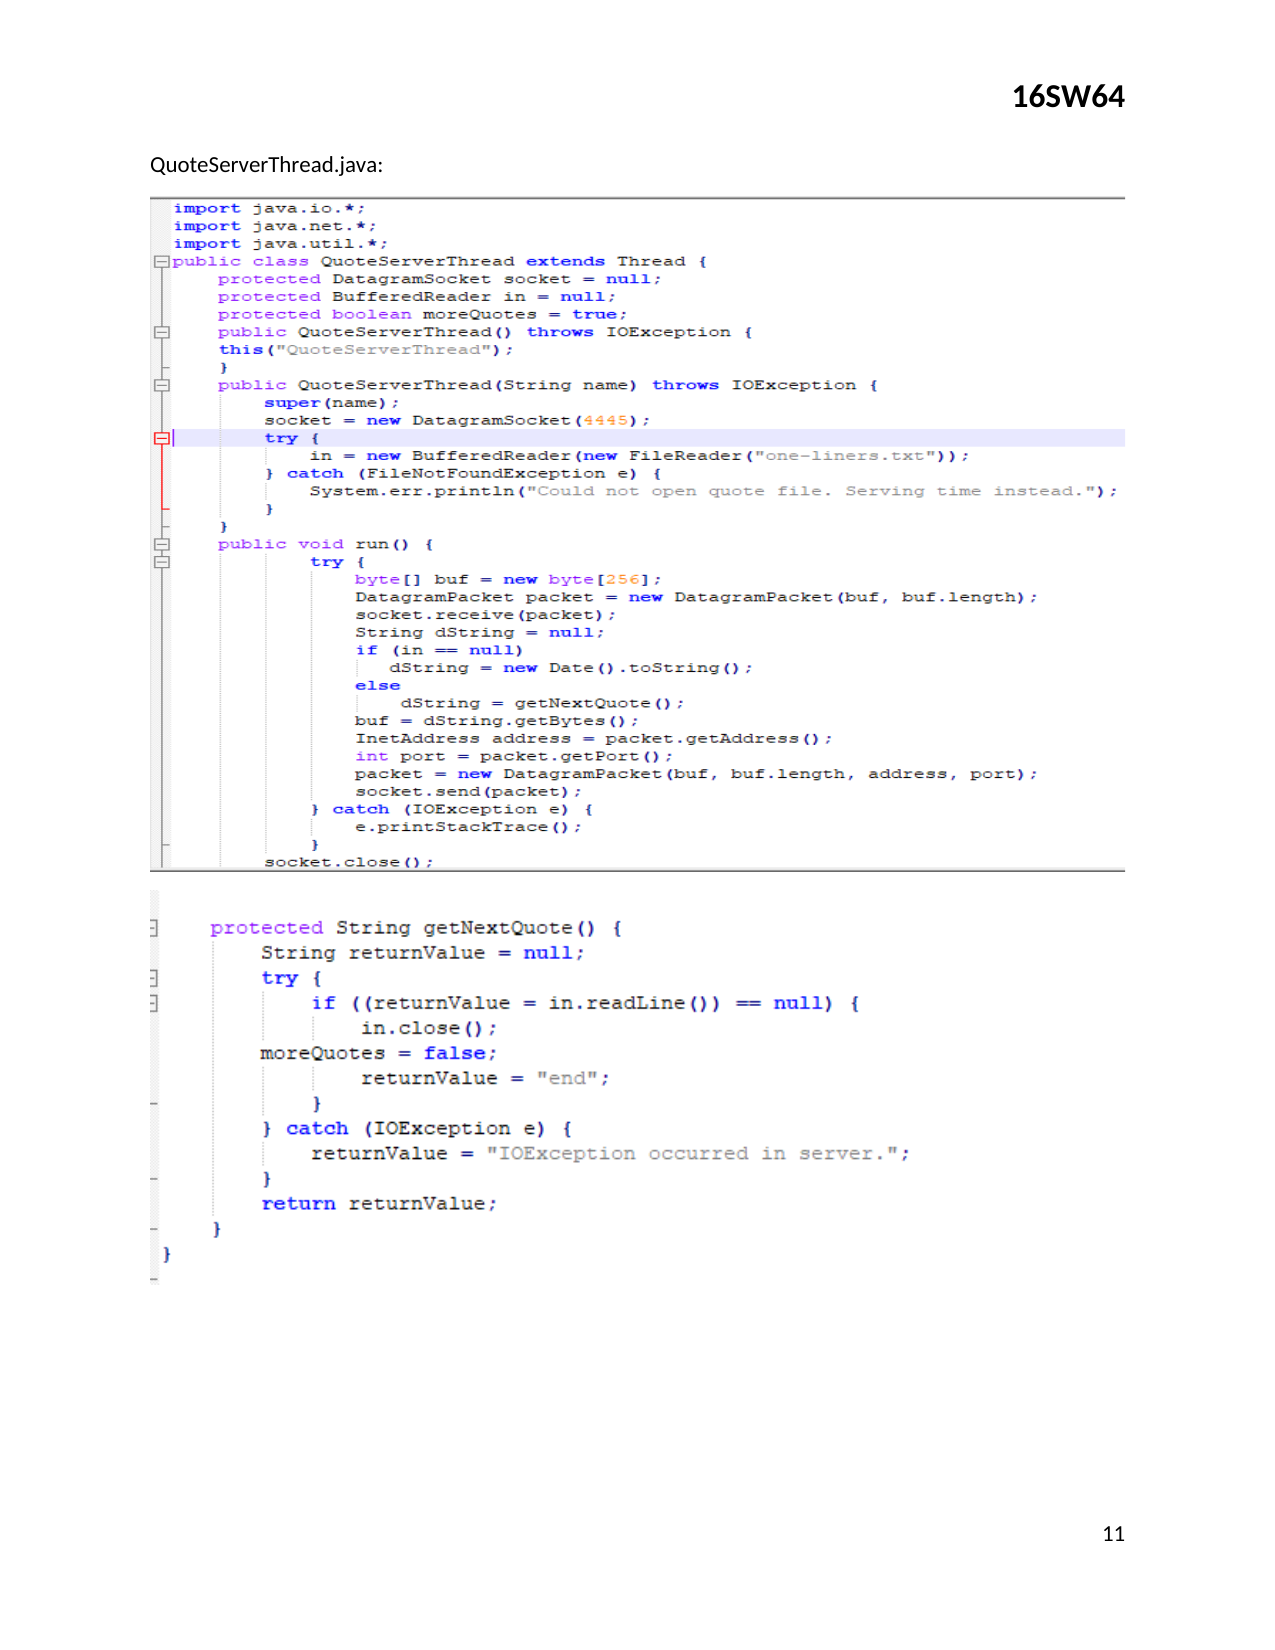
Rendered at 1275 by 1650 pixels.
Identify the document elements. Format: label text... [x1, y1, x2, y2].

text QuoteServerThread.java: [150, 150, 1125, 178]
picture [150, 196, 1125, 872]
picture [150, 890, 952, 1285]
